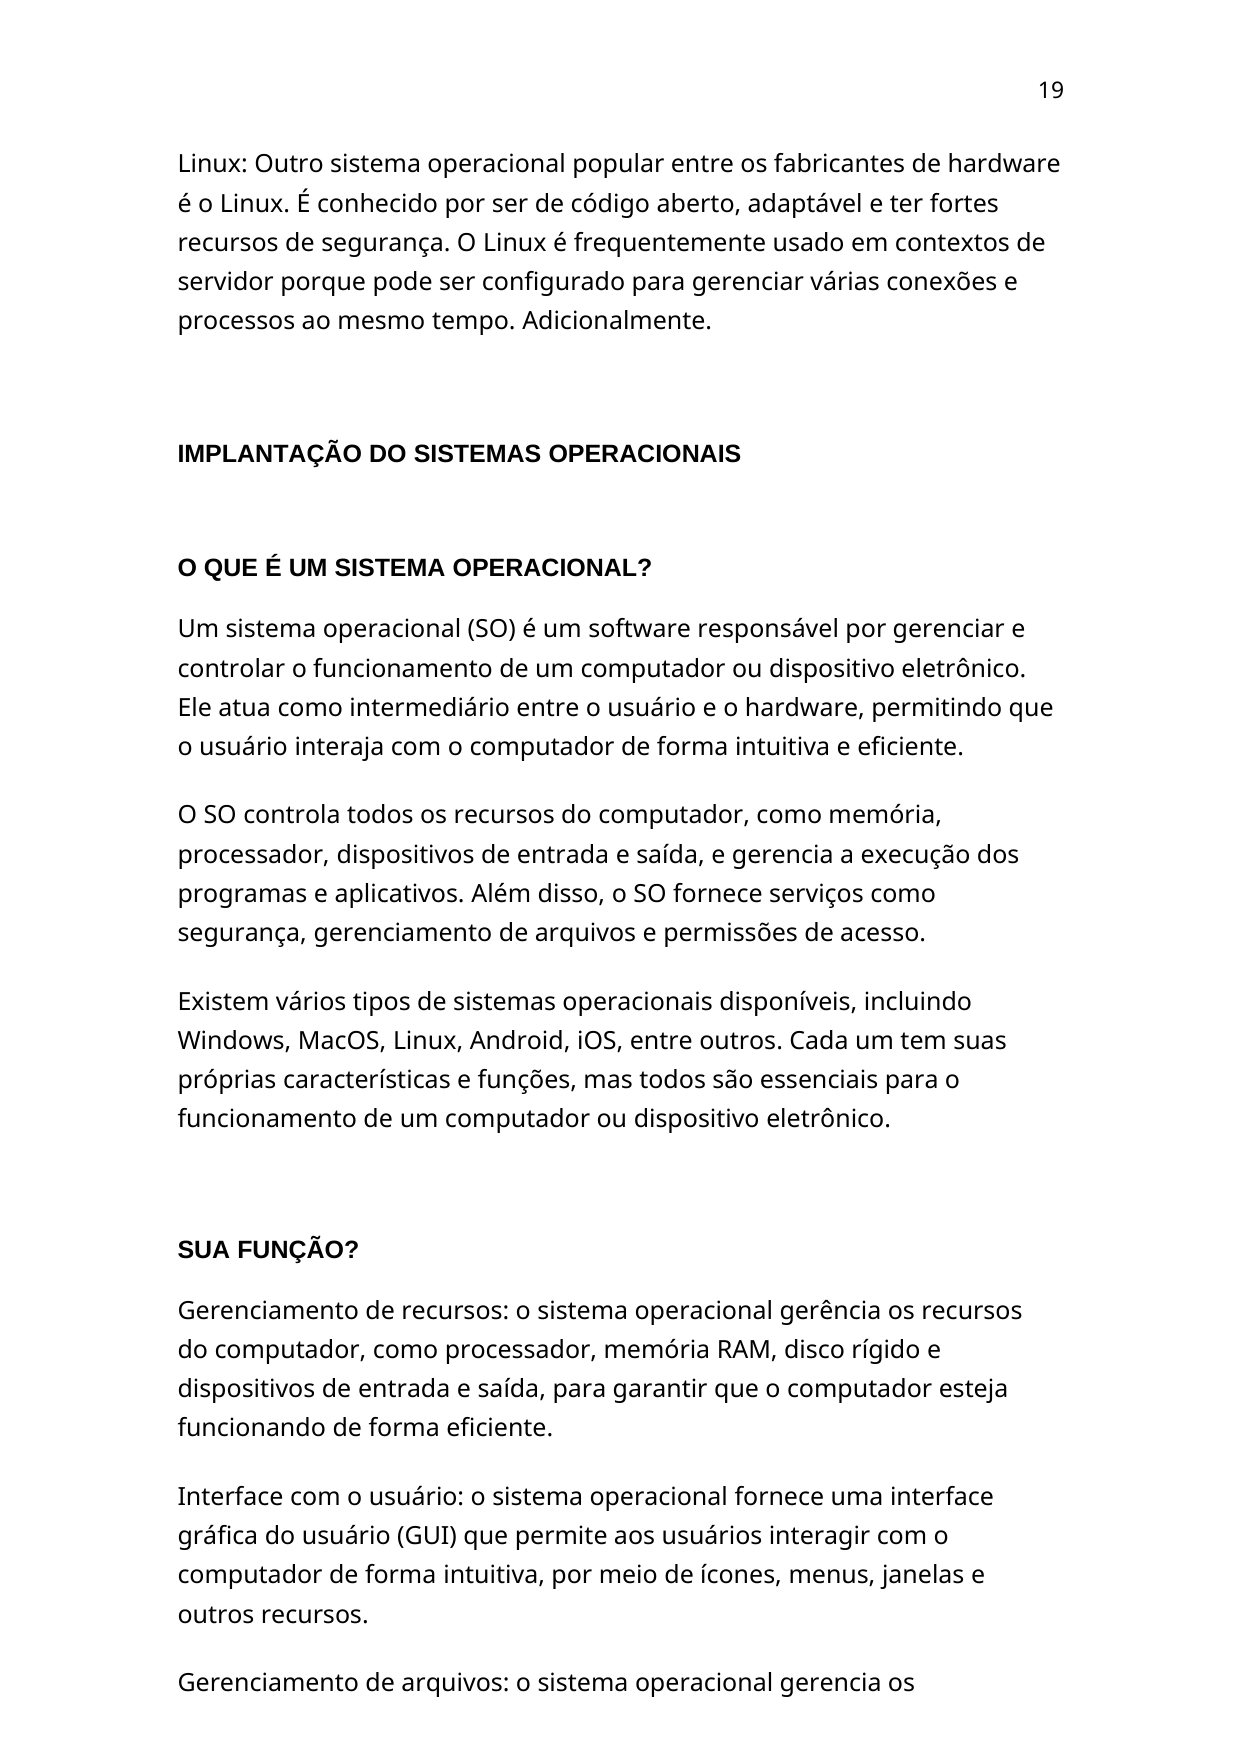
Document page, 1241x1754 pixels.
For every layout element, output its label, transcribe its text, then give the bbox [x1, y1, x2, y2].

text O SO controla todos os recursos do computador, como memória, processador, dispositivos de entrada e saída, e gerencia a execução dos programas e aplicativos. Além disso, o SO fornece serviços como segurança, gerenciamento de arquivos e permissões de acesso. [177, 797, 1061, 949]
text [177, 1665, 981, 1699]
text Interface com o usuário: o sistema operacional fornece uma interface gráfica do usuário (GUI) que permite aos usuários interagir com o computador de forma intuitiva, por meio de ícones, menus, janelas e outros recursos. [177, 1479, 1061, 1630]
text Gerenciamento de recursos: o sistema operacional gerência os recursos do computador, como processador, memória RAM, disco rígido e dispositivos de entrada e saída, para garantir que o computador esteja funcionando de forma eficiente. [177, 1293, 1038, 1444]
text Um sistema operacional (SO) é um software responsável por gerenciar e controlar o funcionamento de um computador ou dispositivo eletrônico. Ele atua como intermediário entre o usuário e o hardware, permitindo que o usuário interaja com o computador de forma intuitiva e eficiente. [177, 611, 1063, 763]
subtitle SUA FUNÇÃO? [177, 1234, 1128, 1263]
subtitle IMPLANTAÇÃO DO SISTEMAS OPERACIONAIS [177, 439, 1128, 468]
subtitle O QUE É UM SISTEMA OPERACIONAL? [177, 553, 1128, 582]
text Existem vários tipos de sistemas operacionais disponíveis, incluindo Windows, MacOS, Linux, Android, iOS, entre outros. Cada um tem suas próprias características e funções, mas todos são essenciais para o funcionamento de um computador ou dispositivo eletrônico. [177, 983, 1050, 1135]
text Linux: Outro sistema operacional popular entre os fabricantes de hardware é o Linux. É conhecido por ser de código aberto, adaptável e ter fortes recursos de segurança. O Linux é frequentemente usado em contextos de servidor porque pode ser configurado para gerenciar várias conexões e processos ao mesmo tempo. Adicionalmente. [177, 146, 1061, 337]
